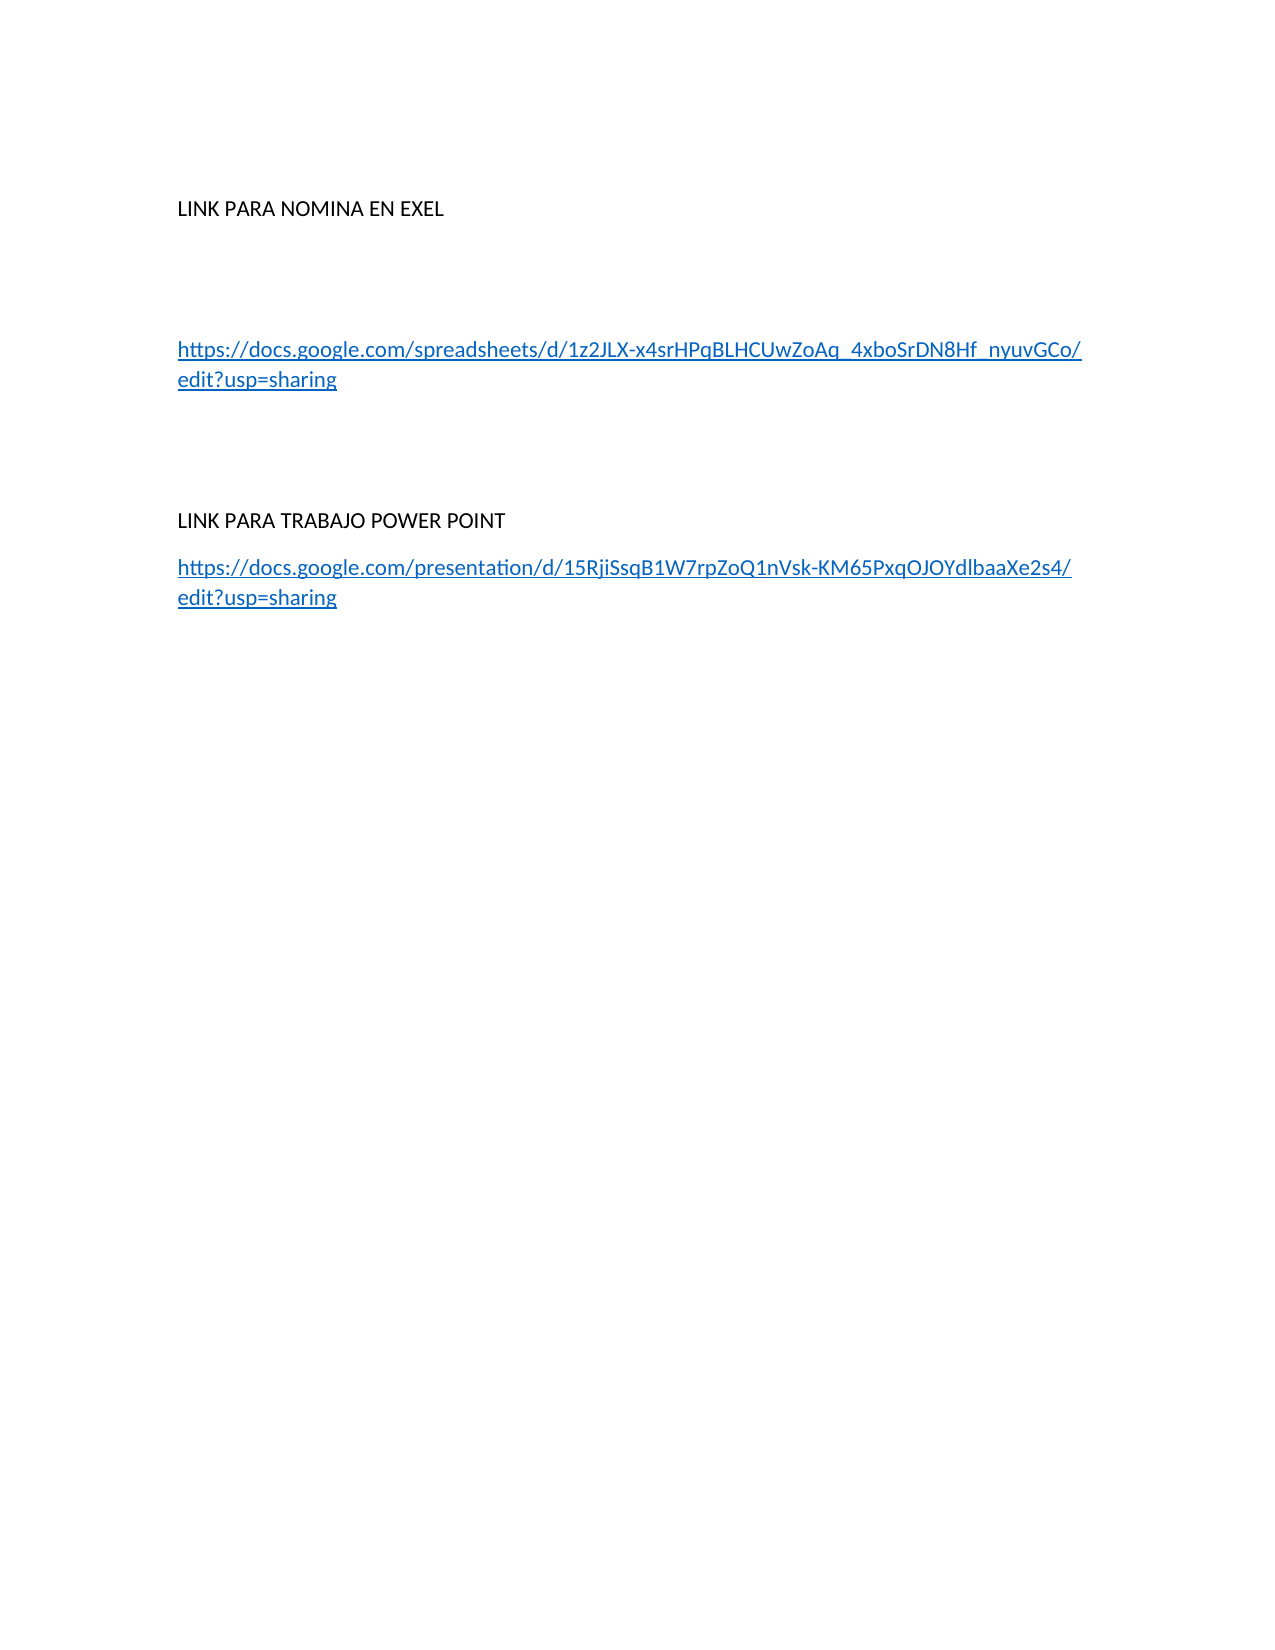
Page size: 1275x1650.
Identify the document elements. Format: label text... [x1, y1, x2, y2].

text https://docs.google.com/presentation/d/15RjiSsqB1W7rpZoQ1nVsk-KM65PxqOJOYdlbaaXe2s4/edit?usp=sharing [177, 553, 1098, 611]
text LINK PARA TRABAJO POWER POINT [177, 506, 1098, 534]
text https://docs.google.com/spreadsheets/d/1z2JLX-x4srHPqBLHCUwZoAq_4xboSrDN8Hf_nyuvGCo/edit?usp=sharing [177, 335, 1098, 393]
text LINK PARA NOMINA EN EXEL [177, 194, 1098, 222]
